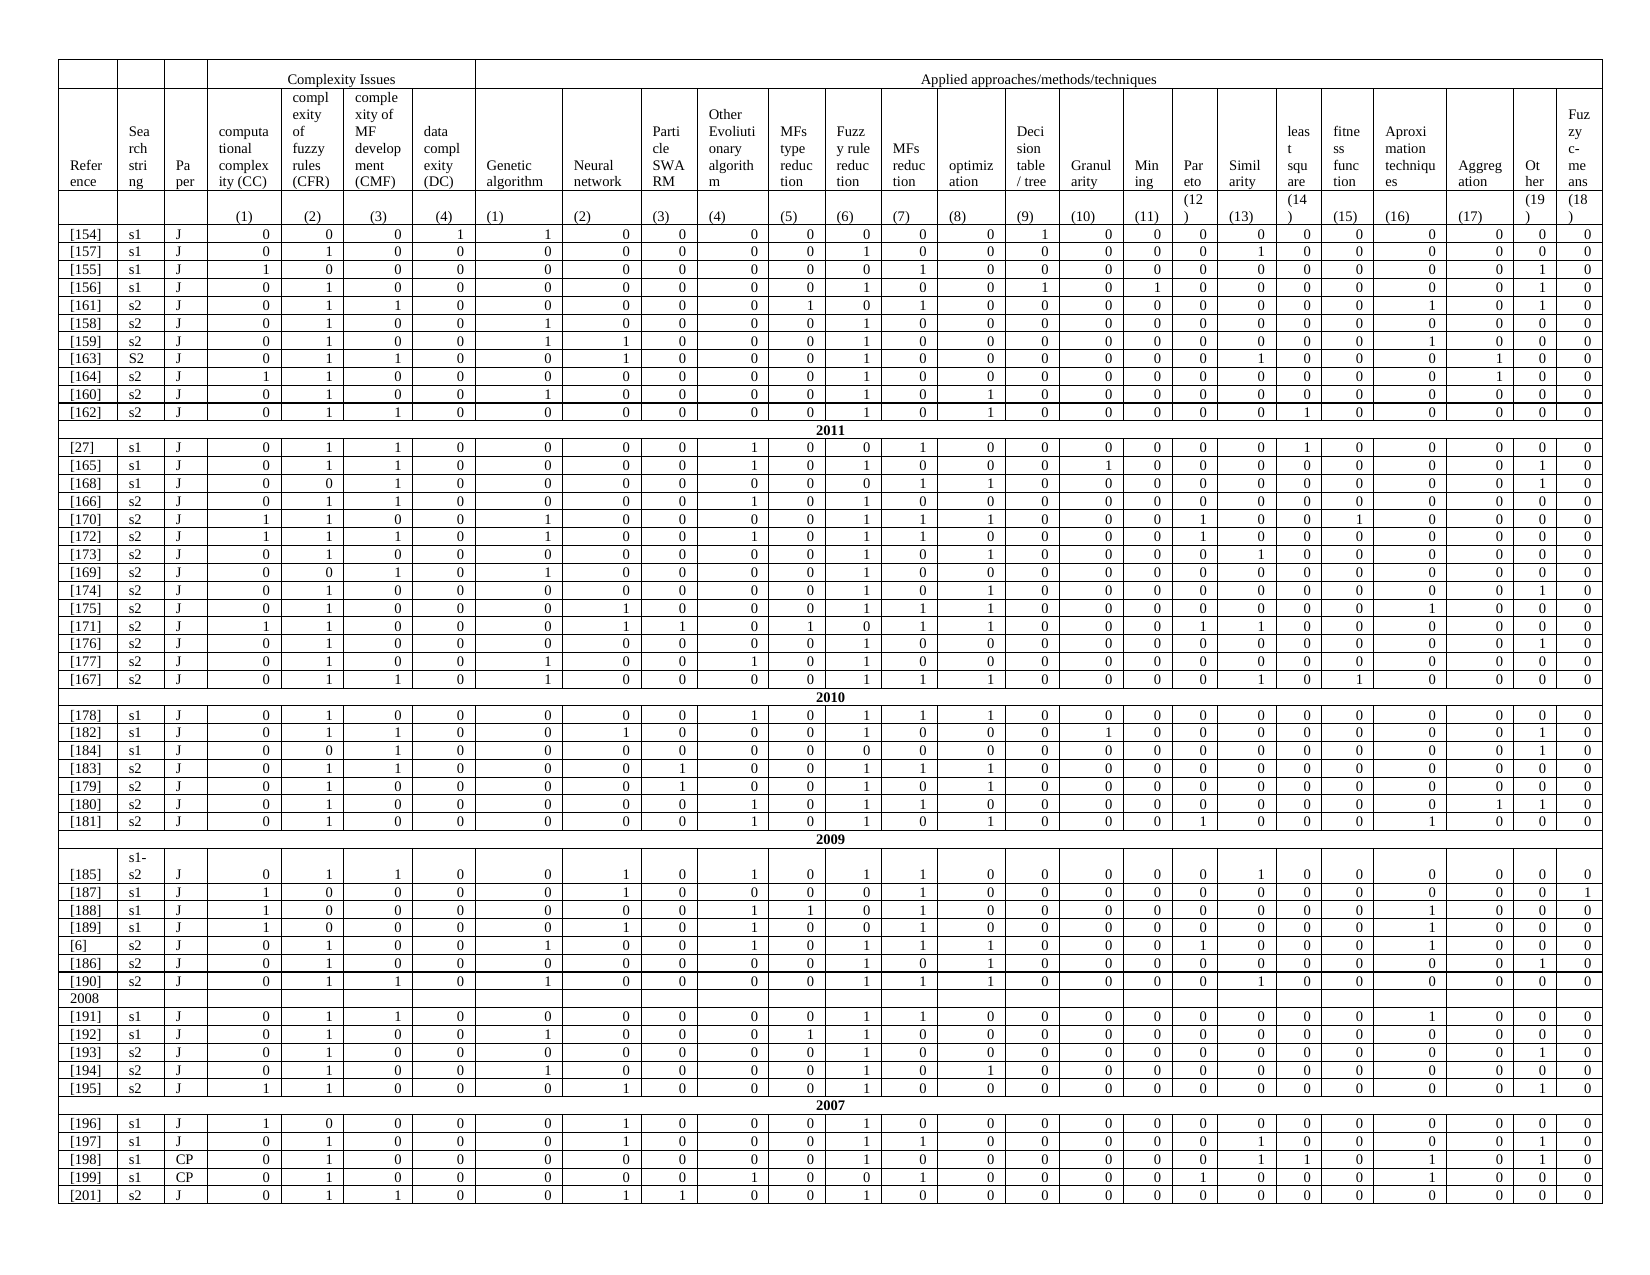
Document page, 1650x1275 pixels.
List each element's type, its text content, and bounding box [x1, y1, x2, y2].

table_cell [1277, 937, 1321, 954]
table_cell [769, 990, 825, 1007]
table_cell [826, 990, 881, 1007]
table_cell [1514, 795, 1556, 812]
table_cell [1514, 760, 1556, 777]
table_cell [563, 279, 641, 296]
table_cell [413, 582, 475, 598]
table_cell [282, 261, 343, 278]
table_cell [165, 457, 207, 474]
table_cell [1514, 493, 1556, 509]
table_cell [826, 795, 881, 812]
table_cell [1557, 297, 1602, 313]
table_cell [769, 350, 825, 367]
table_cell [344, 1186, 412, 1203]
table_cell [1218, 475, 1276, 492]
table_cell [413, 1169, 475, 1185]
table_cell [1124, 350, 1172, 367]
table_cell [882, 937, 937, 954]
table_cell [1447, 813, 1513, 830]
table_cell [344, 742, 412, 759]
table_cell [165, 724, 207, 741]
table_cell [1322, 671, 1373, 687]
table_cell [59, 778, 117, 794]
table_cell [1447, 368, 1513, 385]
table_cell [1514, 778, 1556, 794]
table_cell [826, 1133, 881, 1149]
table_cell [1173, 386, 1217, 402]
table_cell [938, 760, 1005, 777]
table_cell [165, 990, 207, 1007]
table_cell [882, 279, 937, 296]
table_cell (18) [1557, 191, 1602, 224]
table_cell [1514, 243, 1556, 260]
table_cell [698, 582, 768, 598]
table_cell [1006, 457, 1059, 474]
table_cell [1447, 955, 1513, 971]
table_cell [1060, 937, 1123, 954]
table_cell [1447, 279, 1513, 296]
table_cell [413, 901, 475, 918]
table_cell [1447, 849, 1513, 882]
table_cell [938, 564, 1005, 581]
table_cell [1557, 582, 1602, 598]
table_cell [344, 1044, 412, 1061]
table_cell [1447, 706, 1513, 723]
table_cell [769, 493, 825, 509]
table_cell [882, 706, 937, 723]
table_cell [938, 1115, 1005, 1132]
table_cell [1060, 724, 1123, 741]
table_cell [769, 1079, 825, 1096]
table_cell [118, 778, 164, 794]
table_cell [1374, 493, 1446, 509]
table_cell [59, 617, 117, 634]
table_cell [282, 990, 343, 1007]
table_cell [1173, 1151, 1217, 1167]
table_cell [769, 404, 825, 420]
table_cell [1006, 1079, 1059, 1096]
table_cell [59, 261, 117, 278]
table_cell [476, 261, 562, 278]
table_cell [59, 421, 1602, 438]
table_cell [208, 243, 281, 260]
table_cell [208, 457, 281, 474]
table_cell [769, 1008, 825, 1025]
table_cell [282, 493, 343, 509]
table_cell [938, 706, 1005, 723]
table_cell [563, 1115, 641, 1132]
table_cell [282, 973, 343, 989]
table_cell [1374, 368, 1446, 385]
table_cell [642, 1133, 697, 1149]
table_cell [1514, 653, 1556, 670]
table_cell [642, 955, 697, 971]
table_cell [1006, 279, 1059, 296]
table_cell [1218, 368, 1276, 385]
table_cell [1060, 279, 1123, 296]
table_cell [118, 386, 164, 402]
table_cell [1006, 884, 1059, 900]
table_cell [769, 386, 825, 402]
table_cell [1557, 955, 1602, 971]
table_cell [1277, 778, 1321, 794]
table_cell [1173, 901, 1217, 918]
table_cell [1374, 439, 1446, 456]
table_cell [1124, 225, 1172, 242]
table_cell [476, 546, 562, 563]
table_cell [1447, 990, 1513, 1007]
table_cell Mining [1124, 89, 1172, 190]
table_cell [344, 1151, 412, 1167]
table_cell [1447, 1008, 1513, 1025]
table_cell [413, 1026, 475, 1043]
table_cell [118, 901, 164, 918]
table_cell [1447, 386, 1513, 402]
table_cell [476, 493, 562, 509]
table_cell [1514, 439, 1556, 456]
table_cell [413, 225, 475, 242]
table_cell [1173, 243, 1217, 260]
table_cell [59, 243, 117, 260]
table_cell (6) [826, 191, 881, 224]
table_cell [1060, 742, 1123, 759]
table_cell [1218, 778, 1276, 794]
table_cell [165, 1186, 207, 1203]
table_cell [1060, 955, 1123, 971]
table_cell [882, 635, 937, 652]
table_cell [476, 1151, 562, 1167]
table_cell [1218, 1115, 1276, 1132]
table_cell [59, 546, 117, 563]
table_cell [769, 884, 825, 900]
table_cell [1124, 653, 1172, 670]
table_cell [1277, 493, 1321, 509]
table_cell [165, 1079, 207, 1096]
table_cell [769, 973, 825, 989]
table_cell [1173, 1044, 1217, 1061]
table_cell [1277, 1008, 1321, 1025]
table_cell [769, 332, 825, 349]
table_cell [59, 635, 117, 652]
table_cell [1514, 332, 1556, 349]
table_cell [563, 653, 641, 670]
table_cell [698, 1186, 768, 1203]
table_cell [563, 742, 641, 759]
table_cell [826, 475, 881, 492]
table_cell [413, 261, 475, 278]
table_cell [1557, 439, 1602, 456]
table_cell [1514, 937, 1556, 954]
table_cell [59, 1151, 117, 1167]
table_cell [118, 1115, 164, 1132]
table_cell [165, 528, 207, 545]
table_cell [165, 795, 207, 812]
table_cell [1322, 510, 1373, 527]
table_cell Fuzzy c-means [1557, 89, 1602, 190]
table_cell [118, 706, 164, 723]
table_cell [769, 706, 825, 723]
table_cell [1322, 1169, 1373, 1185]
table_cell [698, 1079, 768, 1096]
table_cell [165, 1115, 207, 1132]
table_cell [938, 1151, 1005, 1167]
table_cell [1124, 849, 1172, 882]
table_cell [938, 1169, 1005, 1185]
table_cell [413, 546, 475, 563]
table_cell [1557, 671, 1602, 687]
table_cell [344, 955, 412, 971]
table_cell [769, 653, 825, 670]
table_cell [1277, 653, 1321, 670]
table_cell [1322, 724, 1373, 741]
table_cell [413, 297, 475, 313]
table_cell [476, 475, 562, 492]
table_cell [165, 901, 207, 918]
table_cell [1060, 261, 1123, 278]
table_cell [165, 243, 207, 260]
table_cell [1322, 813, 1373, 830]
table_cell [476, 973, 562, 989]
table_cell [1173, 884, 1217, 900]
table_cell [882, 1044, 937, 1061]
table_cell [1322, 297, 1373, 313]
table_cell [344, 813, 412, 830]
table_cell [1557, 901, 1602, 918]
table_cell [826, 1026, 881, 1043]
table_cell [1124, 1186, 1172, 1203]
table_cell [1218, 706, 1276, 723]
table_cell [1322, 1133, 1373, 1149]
table_header [165, 60, 207, 88]
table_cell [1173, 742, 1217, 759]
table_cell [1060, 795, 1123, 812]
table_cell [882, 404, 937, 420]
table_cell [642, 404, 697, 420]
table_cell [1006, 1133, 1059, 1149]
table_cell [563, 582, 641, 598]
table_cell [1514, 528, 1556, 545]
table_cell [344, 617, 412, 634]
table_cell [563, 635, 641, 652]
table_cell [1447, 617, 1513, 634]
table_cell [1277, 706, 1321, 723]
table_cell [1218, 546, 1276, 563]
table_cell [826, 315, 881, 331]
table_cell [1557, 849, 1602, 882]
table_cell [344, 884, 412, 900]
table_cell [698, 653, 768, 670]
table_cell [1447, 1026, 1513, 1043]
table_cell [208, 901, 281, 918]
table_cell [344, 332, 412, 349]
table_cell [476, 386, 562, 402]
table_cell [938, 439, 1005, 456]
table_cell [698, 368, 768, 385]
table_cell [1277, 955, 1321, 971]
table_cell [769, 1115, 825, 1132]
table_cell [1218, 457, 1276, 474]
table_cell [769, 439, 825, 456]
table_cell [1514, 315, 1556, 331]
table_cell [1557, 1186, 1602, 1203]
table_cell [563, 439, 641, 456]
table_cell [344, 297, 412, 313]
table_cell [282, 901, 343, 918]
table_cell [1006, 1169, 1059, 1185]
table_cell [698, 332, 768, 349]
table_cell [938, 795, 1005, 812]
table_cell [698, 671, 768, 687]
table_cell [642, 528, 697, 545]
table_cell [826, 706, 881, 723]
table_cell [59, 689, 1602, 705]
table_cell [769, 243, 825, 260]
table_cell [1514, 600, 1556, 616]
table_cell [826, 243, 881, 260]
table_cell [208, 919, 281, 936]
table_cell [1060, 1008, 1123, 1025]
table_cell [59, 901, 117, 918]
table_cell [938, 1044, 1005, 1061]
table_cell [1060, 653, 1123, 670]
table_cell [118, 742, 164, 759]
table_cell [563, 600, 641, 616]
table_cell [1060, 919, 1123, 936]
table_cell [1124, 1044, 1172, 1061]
table_cell Reference [59, 89, 117, 190]
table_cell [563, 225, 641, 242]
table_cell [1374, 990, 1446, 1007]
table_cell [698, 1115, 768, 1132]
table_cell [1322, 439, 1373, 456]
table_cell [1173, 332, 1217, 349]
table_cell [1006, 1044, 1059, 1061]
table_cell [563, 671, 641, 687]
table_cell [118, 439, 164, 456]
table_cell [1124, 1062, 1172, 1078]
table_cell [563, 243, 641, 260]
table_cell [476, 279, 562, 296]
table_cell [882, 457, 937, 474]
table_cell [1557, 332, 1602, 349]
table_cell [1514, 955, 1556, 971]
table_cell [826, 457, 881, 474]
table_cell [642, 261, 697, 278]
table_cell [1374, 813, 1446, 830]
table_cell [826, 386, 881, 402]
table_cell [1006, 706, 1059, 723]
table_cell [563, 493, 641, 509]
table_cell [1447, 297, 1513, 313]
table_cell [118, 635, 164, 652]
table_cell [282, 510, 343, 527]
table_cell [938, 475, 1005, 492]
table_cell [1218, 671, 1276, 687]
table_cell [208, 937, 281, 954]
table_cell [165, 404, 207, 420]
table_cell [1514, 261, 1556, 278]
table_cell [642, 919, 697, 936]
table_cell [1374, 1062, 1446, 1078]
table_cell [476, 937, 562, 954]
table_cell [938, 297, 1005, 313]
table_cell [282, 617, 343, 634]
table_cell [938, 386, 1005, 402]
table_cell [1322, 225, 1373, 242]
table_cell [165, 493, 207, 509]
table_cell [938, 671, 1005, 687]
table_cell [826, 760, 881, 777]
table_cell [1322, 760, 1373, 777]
table_cell computational complexity (CC) [208, 89, 281, 190]
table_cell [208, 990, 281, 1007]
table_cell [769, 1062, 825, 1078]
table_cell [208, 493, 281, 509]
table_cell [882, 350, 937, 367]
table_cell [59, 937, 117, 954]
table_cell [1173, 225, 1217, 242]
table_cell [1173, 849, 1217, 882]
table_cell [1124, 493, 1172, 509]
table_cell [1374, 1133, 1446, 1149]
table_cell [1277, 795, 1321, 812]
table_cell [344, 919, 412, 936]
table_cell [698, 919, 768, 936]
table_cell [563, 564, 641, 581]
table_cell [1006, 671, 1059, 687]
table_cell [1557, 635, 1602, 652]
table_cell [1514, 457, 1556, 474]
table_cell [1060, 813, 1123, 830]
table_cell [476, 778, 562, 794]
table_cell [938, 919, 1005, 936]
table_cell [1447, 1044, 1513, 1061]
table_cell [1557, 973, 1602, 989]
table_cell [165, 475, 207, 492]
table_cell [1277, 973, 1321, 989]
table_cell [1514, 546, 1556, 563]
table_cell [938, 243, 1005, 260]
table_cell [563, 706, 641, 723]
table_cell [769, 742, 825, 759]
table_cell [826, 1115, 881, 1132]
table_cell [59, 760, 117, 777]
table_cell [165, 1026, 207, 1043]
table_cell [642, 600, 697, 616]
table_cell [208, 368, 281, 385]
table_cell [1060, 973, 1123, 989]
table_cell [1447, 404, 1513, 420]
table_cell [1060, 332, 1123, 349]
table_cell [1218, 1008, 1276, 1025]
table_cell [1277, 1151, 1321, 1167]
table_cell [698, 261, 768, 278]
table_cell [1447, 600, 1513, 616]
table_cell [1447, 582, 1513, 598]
table_cell [165, 191, 207, 224]
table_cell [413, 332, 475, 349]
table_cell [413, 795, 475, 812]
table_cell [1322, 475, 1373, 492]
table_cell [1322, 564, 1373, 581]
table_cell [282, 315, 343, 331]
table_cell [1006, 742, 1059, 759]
table_cell (3) [344, 191, 412, 224]
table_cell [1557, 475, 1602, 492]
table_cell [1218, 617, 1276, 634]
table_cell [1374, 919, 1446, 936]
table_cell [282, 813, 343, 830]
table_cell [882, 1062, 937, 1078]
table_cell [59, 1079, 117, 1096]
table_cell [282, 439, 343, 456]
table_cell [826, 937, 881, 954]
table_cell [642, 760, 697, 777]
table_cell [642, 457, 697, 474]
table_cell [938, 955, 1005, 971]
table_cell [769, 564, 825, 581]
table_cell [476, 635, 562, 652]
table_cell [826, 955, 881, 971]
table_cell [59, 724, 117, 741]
table_cell fitness function [1322, 89, 1373, 190]
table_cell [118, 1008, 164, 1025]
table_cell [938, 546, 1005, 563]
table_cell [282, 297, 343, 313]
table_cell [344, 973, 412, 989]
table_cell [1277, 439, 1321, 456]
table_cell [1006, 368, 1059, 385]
table_cell (9) [1006, 191, 1059, 224]
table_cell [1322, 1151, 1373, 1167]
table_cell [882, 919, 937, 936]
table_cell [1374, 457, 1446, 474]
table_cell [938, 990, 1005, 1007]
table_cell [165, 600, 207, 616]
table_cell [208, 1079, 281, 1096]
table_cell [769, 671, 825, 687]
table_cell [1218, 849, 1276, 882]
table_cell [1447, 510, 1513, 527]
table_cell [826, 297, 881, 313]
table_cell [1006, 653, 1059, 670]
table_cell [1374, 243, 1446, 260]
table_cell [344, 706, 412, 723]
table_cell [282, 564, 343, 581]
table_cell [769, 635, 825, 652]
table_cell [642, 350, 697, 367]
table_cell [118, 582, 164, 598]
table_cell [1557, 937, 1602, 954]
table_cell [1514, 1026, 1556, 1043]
table_cell Pareto [1173, 89, 1217, 190]
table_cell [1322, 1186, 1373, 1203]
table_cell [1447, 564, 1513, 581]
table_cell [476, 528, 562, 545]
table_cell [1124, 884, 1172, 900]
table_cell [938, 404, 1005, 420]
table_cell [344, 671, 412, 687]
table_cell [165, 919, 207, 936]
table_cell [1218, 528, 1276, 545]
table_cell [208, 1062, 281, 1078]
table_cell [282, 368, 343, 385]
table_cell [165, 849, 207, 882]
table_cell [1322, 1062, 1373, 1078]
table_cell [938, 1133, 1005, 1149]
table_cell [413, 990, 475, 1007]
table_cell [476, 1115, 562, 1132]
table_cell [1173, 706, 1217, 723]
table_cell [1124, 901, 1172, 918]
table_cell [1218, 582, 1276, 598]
table_cell (10) [1060, 191, 1123, 224]
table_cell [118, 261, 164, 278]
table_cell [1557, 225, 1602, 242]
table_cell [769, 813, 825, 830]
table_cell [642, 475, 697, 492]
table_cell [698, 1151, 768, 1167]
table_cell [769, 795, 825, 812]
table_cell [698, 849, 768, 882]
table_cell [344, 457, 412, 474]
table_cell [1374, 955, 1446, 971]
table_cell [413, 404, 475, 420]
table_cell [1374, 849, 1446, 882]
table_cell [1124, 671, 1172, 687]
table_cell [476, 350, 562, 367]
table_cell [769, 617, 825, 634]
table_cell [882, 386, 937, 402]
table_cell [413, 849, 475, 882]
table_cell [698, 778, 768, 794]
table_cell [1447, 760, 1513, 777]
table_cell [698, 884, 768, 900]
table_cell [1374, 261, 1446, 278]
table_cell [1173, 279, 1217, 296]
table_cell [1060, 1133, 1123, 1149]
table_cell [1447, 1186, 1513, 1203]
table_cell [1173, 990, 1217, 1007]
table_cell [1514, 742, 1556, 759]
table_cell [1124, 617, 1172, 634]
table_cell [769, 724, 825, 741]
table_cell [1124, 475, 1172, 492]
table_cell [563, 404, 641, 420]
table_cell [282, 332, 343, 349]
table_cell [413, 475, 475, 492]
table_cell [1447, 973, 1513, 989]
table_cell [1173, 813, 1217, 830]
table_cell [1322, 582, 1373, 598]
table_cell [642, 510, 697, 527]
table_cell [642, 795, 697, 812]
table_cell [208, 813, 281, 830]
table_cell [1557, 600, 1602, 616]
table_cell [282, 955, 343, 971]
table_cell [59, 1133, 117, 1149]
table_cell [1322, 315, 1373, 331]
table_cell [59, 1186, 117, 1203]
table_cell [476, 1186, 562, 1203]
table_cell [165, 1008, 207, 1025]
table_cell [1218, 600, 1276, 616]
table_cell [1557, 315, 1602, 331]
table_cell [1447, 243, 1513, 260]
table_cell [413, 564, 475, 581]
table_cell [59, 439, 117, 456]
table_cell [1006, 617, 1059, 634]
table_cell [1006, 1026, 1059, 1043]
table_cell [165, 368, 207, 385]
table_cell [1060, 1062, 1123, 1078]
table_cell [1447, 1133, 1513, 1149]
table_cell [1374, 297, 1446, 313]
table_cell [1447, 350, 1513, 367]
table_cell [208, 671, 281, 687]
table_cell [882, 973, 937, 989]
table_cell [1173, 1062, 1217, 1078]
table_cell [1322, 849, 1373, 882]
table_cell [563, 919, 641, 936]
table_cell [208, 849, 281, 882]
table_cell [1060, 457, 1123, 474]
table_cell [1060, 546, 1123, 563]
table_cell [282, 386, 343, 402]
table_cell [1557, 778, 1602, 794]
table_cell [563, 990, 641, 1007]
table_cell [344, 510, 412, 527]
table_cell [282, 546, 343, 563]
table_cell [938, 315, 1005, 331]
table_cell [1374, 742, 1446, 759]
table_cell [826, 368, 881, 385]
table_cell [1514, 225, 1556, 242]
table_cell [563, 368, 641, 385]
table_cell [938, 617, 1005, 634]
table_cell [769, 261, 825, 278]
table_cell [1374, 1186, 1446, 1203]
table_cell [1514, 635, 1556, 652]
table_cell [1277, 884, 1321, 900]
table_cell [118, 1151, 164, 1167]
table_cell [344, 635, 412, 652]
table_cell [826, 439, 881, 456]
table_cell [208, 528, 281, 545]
table_cell data complexity (DC) [413, 89, 475, 190]
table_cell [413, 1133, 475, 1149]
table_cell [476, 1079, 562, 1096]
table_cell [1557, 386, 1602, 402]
table_cell (2) [282, 191, 343, 224]
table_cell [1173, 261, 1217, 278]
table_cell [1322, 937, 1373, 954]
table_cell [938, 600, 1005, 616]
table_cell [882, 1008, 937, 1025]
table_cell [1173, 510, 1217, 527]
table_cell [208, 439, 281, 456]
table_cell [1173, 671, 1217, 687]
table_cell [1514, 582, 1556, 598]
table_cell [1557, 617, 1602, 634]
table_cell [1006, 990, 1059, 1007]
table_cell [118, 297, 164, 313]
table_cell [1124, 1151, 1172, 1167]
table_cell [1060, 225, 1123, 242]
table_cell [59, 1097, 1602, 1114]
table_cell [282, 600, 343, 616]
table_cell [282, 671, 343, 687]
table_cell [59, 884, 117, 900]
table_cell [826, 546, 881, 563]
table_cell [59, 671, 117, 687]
table_cell (13) [1218, 191, 1276, 224]
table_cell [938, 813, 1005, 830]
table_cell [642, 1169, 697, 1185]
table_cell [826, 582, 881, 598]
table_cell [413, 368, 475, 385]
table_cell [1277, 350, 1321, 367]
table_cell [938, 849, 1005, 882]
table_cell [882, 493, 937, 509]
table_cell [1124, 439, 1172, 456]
table_cell Other [1514, 89, 1556, 190]
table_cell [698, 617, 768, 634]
table_cell [59, 191, 117, 224]
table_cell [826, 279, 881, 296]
table_cell Particle SWARM [642, 89, 697, 190]
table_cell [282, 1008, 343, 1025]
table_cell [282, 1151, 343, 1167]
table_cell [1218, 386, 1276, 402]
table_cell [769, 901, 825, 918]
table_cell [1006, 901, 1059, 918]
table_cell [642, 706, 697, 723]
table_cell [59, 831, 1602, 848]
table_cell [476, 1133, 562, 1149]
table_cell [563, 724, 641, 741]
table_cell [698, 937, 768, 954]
table_cell (5) [769, 191, 825, 224]
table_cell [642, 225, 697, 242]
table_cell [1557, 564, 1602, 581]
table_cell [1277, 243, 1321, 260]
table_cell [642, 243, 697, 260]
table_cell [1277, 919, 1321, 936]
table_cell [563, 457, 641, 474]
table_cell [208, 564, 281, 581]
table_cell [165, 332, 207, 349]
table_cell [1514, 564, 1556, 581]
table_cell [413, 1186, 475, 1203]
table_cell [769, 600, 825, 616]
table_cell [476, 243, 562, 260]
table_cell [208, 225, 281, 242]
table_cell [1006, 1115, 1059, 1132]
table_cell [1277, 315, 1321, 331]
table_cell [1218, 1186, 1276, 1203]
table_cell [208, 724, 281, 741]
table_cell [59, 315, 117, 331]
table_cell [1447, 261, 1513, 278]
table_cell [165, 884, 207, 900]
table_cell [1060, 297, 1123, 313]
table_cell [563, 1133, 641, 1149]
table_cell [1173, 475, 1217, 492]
table_cell (17) [1447, 191, 1513, 224]
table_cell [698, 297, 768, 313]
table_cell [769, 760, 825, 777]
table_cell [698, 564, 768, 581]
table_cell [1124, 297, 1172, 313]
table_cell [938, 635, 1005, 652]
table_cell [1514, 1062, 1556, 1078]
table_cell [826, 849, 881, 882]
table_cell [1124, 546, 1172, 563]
table_cell complexity of fuzzy rules (CFR) [282, 89, 343, 190]
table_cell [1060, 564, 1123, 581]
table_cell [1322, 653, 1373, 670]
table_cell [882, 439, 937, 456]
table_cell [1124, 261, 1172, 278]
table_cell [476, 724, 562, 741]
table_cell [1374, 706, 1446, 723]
table_cell complexity of MF development (CMF) [344, 89, 412, 190]
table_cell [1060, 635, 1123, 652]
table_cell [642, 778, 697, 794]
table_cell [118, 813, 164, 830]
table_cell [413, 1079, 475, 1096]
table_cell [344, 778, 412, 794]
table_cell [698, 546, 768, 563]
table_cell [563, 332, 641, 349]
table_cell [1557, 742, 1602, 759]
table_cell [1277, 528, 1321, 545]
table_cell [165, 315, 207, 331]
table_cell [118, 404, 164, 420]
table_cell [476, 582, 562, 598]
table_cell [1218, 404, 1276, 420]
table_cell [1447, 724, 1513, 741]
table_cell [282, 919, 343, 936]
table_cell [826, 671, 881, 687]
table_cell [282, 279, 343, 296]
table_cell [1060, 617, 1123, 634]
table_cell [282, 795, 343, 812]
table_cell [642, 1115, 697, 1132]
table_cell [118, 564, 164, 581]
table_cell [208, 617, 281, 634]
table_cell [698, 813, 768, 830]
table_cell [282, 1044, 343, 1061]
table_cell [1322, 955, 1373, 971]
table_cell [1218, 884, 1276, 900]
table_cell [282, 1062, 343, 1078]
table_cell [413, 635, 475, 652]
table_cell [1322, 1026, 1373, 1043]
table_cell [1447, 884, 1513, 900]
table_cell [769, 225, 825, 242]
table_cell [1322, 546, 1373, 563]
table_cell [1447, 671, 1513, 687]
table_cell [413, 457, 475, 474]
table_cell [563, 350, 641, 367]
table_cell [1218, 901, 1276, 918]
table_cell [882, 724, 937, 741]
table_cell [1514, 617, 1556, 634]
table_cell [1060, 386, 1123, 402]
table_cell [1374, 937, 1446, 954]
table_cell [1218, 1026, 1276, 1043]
table_cell (8) [938, 191, 1005, 224]
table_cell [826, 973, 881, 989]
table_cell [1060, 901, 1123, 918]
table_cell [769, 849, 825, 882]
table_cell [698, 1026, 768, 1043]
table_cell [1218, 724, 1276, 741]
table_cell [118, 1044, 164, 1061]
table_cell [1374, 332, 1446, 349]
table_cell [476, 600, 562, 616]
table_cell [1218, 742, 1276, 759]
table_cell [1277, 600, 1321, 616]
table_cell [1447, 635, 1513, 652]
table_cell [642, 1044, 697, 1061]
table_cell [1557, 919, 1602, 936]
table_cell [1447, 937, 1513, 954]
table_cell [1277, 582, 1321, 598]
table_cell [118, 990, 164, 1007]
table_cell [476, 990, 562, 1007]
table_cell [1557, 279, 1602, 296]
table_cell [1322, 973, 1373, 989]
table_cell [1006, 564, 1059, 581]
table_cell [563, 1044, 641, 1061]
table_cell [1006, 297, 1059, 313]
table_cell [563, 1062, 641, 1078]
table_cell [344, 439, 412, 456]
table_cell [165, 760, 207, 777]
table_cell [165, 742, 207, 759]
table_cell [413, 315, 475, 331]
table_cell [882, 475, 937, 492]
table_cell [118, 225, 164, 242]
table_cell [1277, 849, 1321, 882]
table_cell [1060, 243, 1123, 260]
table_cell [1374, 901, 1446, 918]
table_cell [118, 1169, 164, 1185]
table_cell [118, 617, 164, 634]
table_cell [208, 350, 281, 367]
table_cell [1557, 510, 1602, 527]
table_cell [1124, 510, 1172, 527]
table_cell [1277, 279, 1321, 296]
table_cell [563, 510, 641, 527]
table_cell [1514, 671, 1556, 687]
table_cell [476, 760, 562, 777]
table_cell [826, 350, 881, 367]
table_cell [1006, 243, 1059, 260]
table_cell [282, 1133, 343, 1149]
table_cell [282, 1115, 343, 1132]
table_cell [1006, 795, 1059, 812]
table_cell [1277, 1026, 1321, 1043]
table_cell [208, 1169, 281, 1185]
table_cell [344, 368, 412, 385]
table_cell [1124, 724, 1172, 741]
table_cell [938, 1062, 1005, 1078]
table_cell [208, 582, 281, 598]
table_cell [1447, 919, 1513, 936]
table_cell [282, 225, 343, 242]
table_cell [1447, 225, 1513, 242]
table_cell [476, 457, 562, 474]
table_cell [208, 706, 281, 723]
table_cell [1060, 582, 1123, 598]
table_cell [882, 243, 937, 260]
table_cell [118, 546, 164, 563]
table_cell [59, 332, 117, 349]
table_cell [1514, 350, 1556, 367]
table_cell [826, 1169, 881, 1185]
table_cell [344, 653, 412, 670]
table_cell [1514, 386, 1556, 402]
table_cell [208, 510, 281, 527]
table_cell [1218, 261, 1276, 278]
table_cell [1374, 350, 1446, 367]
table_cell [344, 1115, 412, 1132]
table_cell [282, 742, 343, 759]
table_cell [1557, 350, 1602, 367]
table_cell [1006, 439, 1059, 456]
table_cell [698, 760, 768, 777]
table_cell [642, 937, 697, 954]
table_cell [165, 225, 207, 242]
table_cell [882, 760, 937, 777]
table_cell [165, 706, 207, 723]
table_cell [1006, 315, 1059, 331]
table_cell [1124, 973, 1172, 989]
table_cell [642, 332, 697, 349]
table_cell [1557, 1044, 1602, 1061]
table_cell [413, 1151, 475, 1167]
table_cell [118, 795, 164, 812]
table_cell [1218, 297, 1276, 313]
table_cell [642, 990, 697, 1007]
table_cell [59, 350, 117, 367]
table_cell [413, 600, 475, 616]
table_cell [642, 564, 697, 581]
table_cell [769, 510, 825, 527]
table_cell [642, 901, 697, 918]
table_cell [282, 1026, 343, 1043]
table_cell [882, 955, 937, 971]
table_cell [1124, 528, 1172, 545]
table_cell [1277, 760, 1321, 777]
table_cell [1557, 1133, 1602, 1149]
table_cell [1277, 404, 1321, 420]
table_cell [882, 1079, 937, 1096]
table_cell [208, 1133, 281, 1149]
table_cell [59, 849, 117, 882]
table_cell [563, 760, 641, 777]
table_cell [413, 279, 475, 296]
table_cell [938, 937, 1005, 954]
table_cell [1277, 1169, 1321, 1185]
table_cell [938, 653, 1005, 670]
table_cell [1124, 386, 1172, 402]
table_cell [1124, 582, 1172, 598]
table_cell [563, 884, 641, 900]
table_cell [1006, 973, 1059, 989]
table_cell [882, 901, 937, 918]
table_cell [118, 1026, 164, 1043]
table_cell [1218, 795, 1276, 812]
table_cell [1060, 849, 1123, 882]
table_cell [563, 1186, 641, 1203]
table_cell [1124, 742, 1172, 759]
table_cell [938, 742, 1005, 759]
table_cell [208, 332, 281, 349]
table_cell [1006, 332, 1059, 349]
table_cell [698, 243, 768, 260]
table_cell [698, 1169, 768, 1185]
table_cell Search string [118, 89, 164, 190]
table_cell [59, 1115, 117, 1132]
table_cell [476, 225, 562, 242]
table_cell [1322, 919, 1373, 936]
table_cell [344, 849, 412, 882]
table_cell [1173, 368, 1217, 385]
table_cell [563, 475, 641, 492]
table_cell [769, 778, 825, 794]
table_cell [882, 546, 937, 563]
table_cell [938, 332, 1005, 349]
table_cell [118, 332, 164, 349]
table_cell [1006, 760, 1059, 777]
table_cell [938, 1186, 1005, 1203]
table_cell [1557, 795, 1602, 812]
table_cell (16) [1374, 191, 1446, 224]
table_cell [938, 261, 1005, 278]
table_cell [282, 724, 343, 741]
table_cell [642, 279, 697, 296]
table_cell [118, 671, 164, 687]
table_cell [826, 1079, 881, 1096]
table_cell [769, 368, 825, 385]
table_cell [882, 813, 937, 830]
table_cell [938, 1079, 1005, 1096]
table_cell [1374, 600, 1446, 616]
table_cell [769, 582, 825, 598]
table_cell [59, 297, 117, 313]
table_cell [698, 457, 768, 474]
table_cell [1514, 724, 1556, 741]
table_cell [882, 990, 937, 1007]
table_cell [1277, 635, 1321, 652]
table_cell Genetic algorithm [476, 89, 562, 190]
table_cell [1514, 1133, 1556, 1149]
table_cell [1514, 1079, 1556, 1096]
table_header Applied approaches/methods/techniques [476, 60, 1602, 88]
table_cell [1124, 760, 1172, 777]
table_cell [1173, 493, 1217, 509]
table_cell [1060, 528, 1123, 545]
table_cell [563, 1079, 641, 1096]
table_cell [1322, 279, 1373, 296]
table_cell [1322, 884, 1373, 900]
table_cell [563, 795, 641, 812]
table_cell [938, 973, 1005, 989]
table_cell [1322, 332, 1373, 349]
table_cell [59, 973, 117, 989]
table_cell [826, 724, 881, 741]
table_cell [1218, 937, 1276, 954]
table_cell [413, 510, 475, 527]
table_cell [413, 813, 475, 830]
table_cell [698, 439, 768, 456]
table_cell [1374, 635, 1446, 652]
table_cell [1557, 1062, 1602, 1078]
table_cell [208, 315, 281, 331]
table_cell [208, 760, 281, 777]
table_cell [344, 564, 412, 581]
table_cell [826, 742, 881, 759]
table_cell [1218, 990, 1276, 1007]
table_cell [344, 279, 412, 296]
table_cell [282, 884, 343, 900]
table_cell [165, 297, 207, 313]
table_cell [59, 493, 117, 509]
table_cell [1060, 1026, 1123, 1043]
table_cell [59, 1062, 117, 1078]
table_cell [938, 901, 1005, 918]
table_cell Similarity [1218, 89, 1276, 190]
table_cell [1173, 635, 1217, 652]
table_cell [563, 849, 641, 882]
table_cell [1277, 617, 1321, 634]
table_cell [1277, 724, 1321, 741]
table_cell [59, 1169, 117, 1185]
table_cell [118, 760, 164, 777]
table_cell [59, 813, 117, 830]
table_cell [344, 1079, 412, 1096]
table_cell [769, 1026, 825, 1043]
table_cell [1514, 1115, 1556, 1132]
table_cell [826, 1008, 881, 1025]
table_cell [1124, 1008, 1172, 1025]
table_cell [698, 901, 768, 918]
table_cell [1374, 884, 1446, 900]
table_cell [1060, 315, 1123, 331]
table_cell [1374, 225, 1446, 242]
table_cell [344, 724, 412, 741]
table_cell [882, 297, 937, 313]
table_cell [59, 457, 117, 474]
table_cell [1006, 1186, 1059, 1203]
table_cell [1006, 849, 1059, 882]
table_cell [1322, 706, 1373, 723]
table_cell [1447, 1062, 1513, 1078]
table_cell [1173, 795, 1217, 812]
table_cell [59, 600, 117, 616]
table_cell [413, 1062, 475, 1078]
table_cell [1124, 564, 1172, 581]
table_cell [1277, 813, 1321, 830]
table_cell least square [1277, 89, 1321, 190]
table_cell Granularity [1060, 89, 1123, 190]
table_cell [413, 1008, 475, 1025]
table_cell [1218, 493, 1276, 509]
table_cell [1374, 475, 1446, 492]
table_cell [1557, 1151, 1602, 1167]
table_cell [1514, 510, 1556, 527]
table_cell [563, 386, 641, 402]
table_cell MFs type reduction [769, 89, 825, 190]
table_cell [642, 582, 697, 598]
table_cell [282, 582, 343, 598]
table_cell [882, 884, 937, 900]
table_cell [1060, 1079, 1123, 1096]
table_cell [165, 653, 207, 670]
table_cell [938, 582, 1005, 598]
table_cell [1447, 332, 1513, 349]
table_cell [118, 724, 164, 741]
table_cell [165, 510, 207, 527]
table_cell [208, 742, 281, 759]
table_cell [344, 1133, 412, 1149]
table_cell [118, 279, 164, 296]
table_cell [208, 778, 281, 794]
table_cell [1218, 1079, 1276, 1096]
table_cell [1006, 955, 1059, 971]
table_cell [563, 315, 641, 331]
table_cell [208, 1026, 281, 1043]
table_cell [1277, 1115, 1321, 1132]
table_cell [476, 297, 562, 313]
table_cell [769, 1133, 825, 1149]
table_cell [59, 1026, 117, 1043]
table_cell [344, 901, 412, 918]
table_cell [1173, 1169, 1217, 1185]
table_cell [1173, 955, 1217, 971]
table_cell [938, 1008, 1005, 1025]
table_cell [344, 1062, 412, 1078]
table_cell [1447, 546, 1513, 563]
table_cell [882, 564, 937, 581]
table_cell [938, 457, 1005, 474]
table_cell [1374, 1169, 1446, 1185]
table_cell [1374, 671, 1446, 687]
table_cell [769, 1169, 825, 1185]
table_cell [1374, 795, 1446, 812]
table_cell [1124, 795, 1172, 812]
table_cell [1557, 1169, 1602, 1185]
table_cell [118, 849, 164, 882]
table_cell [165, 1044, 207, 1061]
table_cell (11) [1124, 191, 1172, 224]
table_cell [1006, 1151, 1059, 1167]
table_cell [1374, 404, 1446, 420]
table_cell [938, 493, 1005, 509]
table_cell Paper [165, 89, 207, 190]
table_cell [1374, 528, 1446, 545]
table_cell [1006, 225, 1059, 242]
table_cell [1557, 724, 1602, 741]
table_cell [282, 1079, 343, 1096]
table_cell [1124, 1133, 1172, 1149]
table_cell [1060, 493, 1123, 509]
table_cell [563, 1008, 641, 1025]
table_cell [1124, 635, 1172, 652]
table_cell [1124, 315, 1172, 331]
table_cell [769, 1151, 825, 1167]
table_header Complexity Issues [208, 60, 475, 88]
table_cell (15) [1322, 191, 1373, 224]
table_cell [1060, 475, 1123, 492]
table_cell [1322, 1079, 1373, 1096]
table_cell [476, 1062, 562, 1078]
table_cell (19) [1514, 191, 1556, 224]
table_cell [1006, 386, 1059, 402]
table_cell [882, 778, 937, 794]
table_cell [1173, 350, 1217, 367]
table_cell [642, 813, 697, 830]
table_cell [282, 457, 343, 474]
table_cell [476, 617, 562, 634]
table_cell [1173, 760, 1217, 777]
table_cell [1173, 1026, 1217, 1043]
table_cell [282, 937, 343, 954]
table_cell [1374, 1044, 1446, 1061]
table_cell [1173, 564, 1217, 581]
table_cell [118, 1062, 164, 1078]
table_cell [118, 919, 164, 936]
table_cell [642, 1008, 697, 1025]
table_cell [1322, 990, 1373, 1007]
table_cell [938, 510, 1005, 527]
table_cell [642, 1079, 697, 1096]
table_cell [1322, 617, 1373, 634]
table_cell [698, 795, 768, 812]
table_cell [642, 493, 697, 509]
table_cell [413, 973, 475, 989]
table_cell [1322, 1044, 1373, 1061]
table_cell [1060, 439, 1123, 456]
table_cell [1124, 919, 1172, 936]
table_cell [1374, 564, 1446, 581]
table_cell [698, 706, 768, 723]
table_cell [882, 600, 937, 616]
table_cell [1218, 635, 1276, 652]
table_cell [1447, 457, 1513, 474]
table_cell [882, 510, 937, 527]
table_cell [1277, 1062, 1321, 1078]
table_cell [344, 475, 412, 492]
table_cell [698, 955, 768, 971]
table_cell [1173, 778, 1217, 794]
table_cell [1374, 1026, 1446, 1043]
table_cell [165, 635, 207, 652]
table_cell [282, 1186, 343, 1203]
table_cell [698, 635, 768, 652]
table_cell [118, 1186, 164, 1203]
table_cell (4) [698, 191, 768, 224]
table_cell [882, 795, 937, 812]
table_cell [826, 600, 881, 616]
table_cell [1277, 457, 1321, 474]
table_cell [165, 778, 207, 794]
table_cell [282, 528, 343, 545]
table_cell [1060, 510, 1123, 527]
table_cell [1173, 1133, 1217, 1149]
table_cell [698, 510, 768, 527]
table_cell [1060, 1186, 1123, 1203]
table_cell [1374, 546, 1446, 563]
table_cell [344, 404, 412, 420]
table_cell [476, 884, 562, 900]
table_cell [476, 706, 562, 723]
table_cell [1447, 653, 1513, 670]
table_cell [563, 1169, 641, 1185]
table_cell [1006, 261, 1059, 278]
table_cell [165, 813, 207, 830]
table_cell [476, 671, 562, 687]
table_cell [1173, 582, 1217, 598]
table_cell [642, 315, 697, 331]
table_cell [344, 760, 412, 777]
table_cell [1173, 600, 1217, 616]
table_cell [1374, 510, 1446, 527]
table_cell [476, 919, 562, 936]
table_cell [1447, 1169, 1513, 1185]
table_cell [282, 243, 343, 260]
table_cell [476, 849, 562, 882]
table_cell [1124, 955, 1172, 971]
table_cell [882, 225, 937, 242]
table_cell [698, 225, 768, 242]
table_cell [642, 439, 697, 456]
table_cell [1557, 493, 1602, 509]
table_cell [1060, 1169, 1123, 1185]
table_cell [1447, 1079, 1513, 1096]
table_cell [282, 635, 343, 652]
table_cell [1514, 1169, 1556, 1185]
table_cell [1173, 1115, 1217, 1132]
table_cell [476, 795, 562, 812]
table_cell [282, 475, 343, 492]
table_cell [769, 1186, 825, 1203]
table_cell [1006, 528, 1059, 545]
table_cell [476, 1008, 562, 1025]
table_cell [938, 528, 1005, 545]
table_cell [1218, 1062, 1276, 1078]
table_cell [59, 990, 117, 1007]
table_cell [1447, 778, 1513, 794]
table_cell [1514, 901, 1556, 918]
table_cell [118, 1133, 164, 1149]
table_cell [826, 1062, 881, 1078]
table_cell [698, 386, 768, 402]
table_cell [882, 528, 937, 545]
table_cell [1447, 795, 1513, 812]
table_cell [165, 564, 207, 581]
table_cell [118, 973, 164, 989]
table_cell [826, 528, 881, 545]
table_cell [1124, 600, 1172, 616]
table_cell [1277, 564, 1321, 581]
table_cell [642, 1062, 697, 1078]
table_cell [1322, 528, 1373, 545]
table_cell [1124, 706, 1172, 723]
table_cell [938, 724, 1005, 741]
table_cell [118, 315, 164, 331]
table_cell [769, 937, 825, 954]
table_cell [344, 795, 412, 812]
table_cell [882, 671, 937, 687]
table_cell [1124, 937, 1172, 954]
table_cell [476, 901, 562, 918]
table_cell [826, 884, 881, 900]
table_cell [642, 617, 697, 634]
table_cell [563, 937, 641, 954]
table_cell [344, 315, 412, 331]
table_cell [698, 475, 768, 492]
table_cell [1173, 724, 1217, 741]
table_cell (12) [1173, 191, 1217, 224]
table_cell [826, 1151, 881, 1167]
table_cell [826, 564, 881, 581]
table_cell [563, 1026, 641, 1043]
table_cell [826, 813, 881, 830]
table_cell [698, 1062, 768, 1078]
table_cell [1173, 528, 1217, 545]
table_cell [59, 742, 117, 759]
table_cell (3) [642, 191, 697, 224]
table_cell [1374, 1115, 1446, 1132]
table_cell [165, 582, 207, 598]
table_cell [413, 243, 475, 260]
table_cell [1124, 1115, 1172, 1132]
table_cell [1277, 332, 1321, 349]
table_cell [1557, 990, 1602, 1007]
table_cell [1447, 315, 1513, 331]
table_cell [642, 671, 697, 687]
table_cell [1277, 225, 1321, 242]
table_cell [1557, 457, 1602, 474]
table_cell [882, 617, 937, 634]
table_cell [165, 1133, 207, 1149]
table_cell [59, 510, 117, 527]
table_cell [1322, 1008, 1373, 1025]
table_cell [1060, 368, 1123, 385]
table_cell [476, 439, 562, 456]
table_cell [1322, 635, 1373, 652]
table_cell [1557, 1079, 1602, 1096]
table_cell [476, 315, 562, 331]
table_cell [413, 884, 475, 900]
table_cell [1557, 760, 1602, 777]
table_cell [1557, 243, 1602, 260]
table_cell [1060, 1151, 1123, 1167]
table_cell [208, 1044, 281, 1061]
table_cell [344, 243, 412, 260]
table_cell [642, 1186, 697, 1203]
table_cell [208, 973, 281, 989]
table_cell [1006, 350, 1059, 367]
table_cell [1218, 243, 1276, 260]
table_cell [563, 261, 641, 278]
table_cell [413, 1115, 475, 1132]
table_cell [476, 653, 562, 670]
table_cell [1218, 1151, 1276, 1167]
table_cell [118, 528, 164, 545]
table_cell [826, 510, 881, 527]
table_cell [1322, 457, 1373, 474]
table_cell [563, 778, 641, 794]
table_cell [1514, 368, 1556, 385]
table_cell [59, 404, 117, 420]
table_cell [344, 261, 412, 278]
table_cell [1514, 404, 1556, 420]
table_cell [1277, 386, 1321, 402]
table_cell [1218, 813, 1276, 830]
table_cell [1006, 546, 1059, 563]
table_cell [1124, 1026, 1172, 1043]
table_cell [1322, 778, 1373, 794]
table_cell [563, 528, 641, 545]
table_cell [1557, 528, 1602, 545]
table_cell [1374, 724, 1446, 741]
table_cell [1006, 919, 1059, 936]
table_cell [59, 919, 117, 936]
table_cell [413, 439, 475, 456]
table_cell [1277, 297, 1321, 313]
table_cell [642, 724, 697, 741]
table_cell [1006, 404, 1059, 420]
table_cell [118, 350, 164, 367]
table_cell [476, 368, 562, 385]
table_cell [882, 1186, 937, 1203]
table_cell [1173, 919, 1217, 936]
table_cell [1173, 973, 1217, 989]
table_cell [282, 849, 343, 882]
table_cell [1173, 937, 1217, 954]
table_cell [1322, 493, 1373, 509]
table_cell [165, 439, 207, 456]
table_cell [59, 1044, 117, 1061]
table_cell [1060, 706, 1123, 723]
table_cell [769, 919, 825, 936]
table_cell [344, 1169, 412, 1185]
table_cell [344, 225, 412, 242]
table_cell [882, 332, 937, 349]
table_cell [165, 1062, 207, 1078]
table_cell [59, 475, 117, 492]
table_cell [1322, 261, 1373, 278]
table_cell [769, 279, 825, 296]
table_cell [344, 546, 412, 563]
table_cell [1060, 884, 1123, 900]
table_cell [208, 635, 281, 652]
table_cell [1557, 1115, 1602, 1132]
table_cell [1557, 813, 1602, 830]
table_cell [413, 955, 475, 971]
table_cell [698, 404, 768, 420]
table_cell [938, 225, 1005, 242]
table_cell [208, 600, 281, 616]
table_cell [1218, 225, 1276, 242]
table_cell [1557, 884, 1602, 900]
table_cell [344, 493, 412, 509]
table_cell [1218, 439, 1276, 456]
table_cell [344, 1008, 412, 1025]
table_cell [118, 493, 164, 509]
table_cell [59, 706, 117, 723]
table_cell (14) [1277, 191, 1321, 224]
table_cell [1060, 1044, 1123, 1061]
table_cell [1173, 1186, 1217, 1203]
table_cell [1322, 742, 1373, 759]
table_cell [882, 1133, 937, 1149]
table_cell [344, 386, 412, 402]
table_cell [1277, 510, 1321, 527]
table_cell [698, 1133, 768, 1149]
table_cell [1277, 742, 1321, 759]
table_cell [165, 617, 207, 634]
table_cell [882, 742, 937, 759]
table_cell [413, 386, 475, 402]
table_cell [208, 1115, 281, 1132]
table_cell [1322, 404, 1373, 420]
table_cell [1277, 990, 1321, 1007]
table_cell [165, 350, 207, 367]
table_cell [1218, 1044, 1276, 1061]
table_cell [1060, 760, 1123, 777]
table_cell Other Evoliutionary algorithm [698, 89, 768, 190]
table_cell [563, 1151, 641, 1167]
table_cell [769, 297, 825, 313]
table_cell optimization [938, 89, 1005, 190]
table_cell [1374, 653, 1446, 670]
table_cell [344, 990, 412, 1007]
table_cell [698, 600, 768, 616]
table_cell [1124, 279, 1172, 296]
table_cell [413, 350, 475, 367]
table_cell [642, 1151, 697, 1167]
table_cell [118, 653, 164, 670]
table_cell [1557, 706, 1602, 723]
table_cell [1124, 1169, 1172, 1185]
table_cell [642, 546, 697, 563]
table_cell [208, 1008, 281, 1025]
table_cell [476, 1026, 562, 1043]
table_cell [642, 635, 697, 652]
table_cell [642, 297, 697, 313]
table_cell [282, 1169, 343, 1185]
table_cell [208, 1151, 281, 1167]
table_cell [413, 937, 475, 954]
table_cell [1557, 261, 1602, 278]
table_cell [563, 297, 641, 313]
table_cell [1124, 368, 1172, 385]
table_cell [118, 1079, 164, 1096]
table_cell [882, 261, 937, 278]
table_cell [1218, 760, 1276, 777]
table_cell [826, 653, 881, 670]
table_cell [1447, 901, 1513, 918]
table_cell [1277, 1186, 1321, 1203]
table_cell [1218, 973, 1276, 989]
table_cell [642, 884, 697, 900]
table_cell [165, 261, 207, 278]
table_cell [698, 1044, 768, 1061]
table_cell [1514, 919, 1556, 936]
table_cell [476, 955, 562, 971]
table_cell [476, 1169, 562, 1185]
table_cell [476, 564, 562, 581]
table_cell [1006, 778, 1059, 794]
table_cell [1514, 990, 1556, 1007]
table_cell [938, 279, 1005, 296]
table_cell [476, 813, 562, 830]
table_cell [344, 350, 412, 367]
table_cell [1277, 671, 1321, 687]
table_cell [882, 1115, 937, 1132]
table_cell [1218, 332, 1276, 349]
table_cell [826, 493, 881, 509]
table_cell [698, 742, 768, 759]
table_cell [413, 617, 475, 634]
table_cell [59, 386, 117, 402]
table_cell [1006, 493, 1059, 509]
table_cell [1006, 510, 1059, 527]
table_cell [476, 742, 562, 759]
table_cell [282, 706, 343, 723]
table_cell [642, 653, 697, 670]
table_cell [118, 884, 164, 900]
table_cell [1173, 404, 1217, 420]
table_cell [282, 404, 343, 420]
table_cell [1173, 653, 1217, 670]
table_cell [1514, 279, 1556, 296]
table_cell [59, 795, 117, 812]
table_cell Aproximation techniques [1374, 89, 1446, 190]
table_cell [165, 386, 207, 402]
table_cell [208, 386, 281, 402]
table_cell (7) [882, 191, 937, 224]
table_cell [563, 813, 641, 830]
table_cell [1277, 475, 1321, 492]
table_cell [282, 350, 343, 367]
table_cell (1) [208, 191, 281, 224]
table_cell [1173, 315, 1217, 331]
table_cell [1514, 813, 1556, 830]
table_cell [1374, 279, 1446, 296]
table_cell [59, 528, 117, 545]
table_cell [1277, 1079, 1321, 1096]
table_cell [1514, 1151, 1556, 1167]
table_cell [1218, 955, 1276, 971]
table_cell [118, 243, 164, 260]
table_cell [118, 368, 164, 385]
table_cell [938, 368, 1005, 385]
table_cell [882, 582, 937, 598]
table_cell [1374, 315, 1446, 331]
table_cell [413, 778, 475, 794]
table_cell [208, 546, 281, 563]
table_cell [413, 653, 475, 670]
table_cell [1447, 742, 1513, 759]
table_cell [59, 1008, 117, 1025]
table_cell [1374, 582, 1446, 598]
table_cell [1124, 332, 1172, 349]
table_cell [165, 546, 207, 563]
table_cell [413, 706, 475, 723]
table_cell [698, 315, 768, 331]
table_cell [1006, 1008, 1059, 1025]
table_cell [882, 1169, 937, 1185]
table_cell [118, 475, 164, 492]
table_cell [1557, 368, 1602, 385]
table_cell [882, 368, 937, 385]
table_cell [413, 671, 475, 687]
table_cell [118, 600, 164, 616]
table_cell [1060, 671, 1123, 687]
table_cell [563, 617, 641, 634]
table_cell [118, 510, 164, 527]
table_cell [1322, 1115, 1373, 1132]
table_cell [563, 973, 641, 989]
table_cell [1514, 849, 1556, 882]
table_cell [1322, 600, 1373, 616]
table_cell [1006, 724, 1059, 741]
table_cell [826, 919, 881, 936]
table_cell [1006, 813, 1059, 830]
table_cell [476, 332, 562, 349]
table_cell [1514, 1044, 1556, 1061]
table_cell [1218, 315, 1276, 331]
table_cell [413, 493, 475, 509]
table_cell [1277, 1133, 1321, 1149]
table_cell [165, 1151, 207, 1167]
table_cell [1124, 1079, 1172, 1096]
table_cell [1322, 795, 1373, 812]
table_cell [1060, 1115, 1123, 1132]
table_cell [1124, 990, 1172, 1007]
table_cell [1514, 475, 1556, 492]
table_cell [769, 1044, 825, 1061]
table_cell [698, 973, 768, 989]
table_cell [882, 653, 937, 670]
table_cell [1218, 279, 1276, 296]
table_header [59, 60, 117, 88]
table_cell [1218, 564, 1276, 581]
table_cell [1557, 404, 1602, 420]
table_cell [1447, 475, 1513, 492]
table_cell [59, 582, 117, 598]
table_cell (4) [413, 191, 475, 224]
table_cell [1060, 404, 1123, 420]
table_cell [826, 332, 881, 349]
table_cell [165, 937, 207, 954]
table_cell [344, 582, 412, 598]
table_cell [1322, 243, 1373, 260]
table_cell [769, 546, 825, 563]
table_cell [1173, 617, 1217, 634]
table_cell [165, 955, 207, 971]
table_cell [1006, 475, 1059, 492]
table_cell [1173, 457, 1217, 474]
table_cell Decision table/ tree [1006, 89, 1059, 190]
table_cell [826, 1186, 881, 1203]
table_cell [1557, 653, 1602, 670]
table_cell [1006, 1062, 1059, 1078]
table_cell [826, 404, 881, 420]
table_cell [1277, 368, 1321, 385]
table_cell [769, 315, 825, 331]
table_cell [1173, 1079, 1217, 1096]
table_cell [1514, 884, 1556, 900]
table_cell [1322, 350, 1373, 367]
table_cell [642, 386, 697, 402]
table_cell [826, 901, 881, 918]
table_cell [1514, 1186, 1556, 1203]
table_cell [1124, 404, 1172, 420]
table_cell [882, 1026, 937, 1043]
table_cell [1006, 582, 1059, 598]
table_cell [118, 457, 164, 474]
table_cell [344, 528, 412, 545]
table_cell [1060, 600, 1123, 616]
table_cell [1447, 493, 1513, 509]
table_cell [118, 191, 164, 224]
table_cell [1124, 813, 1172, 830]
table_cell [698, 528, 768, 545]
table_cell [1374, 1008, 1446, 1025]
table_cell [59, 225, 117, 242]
table_cell Aggregation [1447, 89, 1513, 190]
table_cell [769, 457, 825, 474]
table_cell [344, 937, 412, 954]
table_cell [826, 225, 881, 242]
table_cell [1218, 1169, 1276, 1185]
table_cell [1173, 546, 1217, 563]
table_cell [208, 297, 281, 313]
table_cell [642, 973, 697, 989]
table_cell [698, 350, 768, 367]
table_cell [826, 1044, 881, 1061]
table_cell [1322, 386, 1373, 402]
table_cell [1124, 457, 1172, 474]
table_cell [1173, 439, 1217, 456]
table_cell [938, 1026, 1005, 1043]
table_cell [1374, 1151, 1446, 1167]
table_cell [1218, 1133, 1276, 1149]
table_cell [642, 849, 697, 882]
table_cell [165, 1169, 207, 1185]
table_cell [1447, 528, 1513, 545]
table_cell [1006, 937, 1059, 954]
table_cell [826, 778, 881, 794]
table_header [118, 60, 164, 88]
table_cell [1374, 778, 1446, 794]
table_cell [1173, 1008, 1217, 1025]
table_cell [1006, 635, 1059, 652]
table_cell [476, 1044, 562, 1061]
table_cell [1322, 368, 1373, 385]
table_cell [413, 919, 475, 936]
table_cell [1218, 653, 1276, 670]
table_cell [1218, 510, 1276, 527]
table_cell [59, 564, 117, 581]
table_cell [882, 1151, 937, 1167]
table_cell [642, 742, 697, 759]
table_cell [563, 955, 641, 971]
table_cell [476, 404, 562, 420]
table_cell (1) [476, 191, 562, 224]
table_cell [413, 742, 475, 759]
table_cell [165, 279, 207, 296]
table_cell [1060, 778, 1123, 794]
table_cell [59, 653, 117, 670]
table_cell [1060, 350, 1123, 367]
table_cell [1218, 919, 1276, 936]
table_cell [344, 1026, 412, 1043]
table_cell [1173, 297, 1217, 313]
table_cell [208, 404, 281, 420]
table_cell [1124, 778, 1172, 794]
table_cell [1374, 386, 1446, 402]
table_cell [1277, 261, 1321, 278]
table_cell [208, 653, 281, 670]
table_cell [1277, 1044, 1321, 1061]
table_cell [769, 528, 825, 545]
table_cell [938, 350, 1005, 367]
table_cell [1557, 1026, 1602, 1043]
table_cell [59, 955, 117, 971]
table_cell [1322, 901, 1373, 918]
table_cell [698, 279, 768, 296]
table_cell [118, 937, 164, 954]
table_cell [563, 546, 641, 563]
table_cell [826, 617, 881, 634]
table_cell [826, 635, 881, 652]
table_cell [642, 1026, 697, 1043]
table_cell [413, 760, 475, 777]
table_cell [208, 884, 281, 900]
table_cell MFs reduction [882, 89, 937, 190]
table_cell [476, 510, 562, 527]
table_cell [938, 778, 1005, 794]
table_cell (2) [563, 191, 641, 224]
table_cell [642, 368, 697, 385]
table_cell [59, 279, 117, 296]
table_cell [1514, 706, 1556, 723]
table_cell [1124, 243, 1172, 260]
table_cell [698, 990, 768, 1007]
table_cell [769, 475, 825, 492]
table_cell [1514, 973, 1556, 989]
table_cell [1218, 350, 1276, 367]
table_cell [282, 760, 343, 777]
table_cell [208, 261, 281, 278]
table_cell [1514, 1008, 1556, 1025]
table_cell Neural network [563, 89, 641, 190]
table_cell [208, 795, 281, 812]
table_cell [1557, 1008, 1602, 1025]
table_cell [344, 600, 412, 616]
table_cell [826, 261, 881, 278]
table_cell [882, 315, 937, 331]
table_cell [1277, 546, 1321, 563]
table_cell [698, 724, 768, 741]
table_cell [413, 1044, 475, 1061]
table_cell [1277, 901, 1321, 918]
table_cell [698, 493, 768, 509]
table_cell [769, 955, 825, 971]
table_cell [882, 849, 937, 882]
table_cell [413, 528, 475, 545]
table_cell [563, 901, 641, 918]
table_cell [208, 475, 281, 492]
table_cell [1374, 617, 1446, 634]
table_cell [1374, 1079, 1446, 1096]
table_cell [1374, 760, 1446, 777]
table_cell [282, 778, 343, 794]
table_cell Fuzzy rule reduction [826, 89, 881, 190]
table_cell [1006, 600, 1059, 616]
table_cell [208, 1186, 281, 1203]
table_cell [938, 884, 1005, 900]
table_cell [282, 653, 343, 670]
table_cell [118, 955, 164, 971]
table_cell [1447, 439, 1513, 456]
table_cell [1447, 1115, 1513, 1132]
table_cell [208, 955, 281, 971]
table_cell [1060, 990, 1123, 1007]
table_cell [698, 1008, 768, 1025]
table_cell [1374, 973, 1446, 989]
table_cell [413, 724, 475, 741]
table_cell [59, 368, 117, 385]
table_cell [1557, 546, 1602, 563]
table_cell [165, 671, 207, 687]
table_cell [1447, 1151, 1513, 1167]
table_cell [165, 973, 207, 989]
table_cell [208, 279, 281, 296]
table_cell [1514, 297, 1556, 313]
